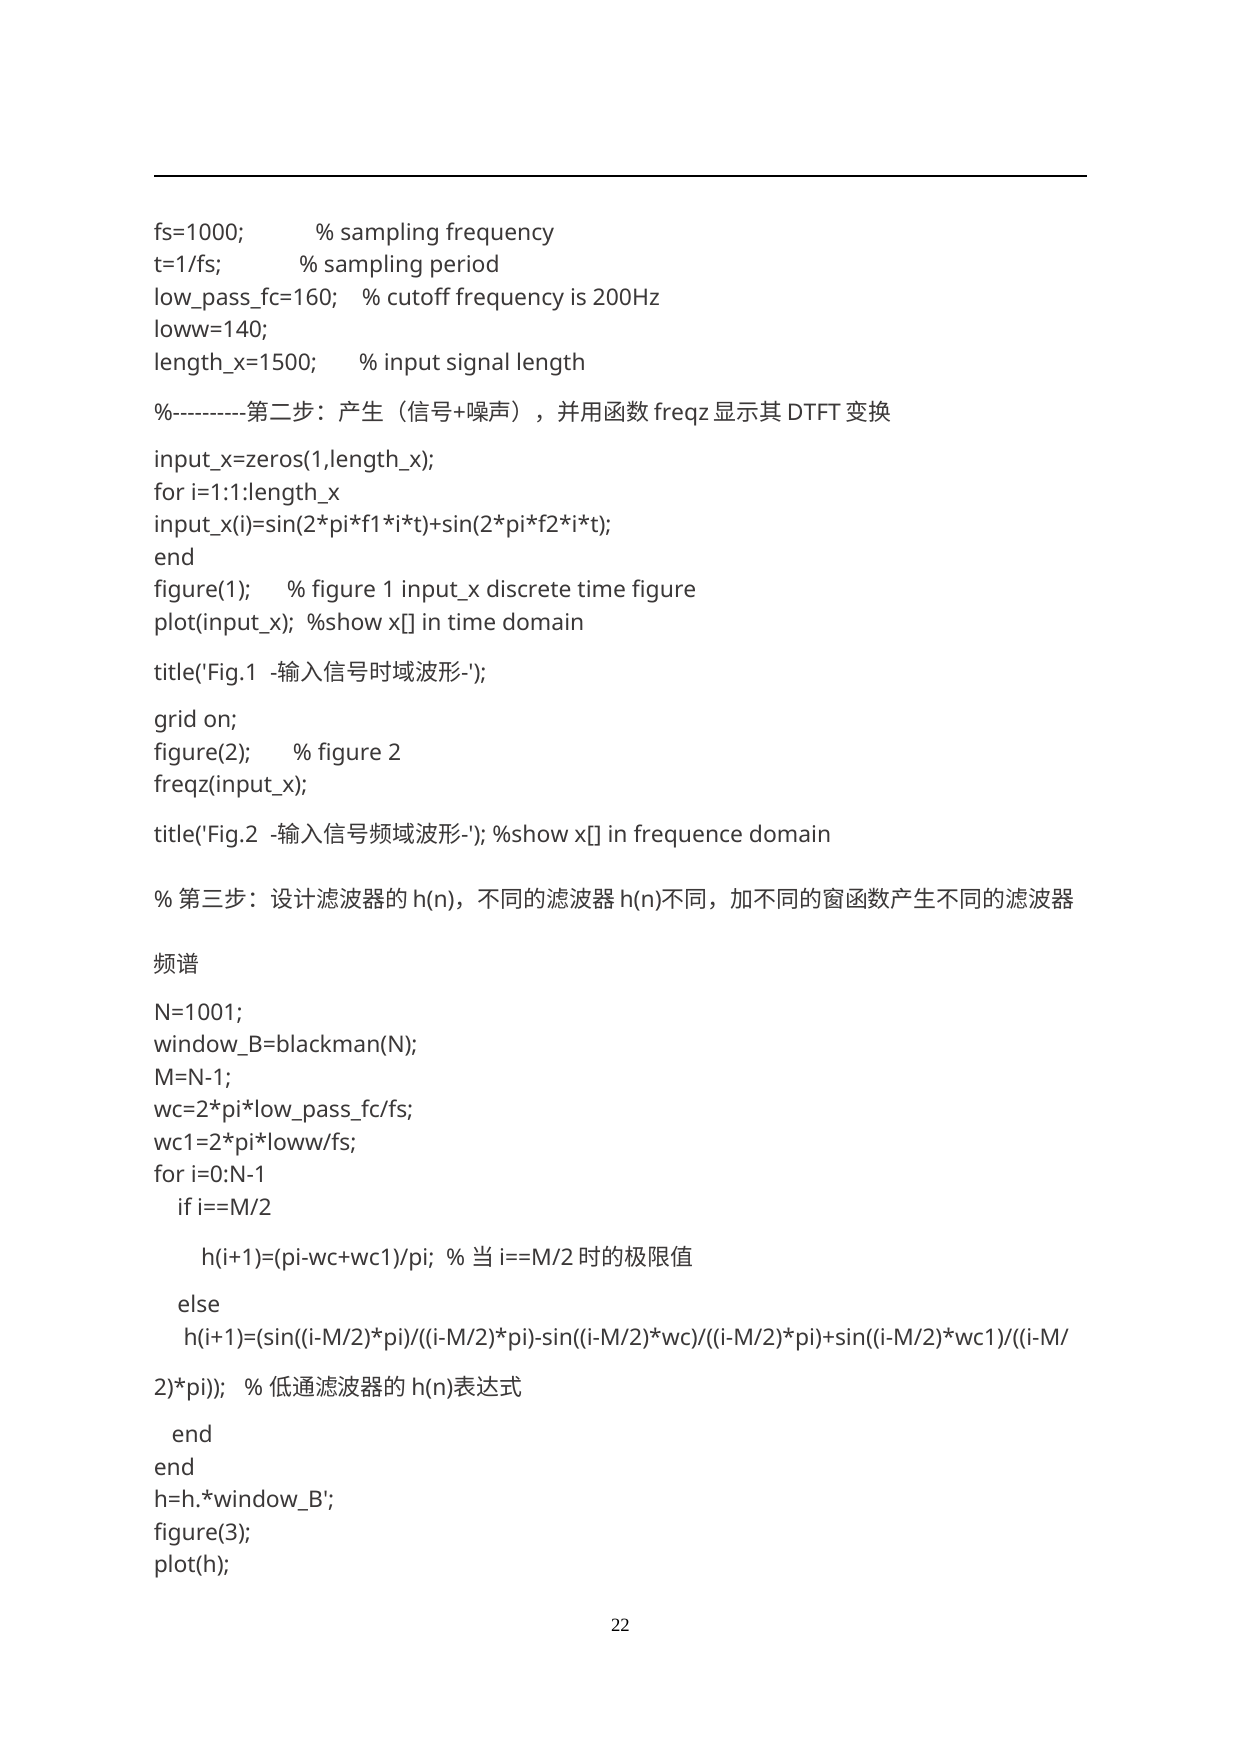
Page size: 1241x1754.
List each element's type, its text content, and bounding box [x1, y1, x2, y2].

text wc1=2*pi*loww/fs; [153, 1125, 1087, 1158]
text length_x=1500; % input signal length [153, 345, 1087, 378]
text fs=1000; % sampling frequency [153, 215, 1087, 248]
text figure(2); % figure 2 [153, 735, 1087, 768]
text grid on; [153, 703, 1087, 735]
text title('Fig.2 -输入信号频域波形-'); %show x[] in frequence domain [153, 800, 1087, 865]
text end [153, 1450, 1087, 1483]
text for i=1:1:length_x [153, 475, 1087, 508]
text window_B=blackman(N); [153, 1028, 1087, 1060]
text else [153, 1288, 1087, 1320]
text plot(h); [153, 1548, 1087, 1580]
text low_pass_fc=160; % cutoff frequency is 200Hz [153, 280, 1087, 313]
text input_x=zeros(1,length_x); [153, 443, 1087, 475]
text h(i+1)=(sin((i-M/2)*pi)/((i-M/2)*pi)-sin((i-M/2)*wc)/((i-M/2)*pi)+sin((i-M/2)*wc1)/((i-M/2)*pi)); % 低通滤波器的h(n)表达式 [153, 1320, 1087, 1418]
text figure(3); [153, 1515, 1087, 1548]
text freqz(input_x); [153, 768, 1087, 800]
text M=N-1; [153, 1060, 1087, 1093]
text input_x(i)=sin(2*pi*f1*i*t)+sin(2*pi*f2*i*t); [153, 508, 1087, 540]
text h=h.*window_B'; [153, 1483, 1087, 1515]
text wc=2*pi*low_pass_fc/fs; [153, 1093, 1087, 1125]
text end [153, 540, 1087, 573]
text figure(1); % figure 1 input_x discrete time figure [153, 573, 1087, 605]
text %----------第二步：产生（信号+噪声），并用函数freqz显示其DTFT变换 [153, 378, 1087, 443]
text N=1001; [153, 995, 1087, 1028]
text plot(input_x); %show x[] in time domain [153, 605, 1087, 638]
text for i=0:N-1 [153, 1158, 1087, 1190]
text % 第三步：设计滤波器的h(n)，不同的滤波器h(n)不同，加不同的窗函数产生不同的滤波器频谱 [153, 865, 1087, 995]
text h(i+1)=(pi-wc+wc1)/pi; % 当i==M/2时的极限值 [153, 1223, 1087, 1288]
text loww=140; [153, 313, 1087, 345]
text if i==M/2 [153, 1190, 1087, 1223]
text t=1/fs; % sampling period [153, 248, 1087, 280]
text title('Fig.1 -输入信号时域波形-'); [153, 638, 1087, 703]
text end [153, 1418, 1087, 1450]
